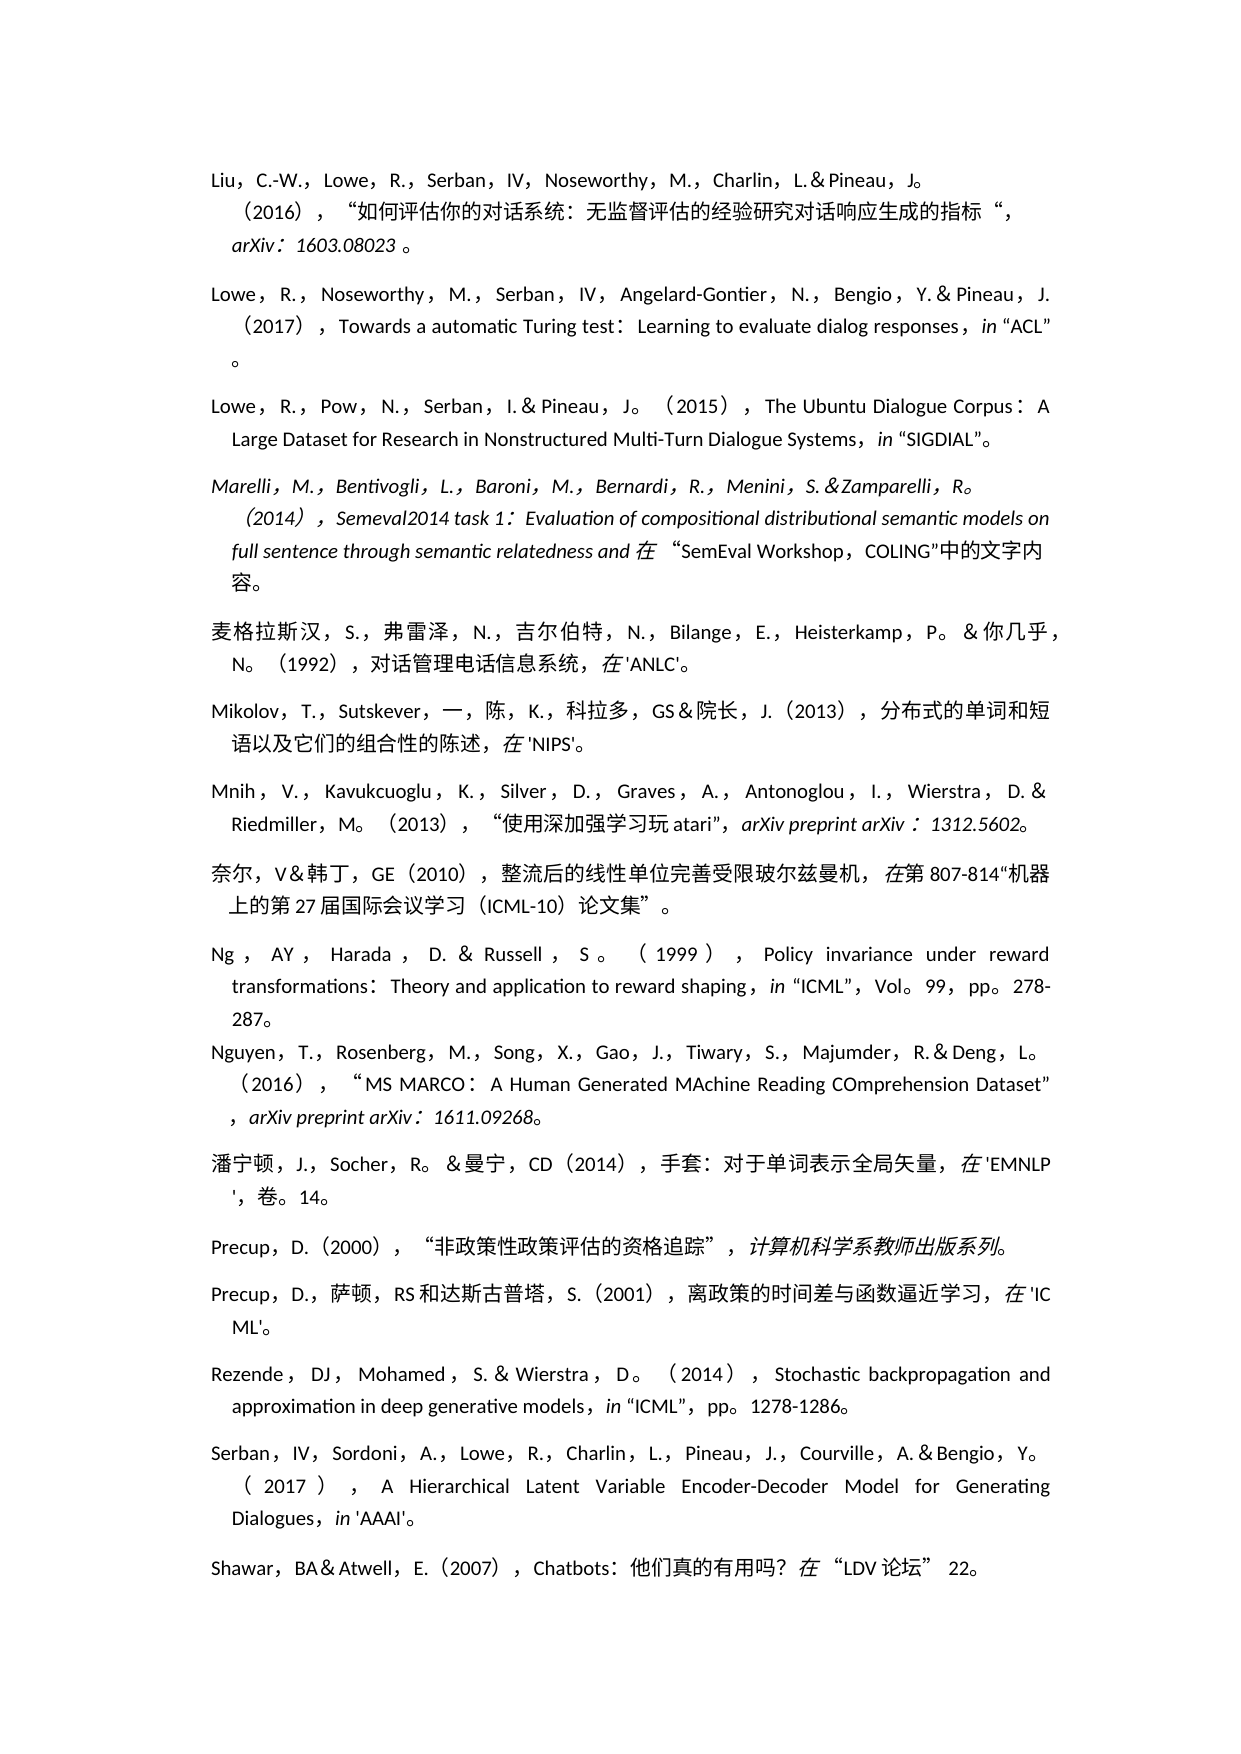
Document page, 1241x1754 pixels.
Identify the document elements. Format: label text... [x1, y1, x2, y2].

text Lowe，R.，Pow，N.，Serban，I.＆Pineau，J。（2015），The Ubuntu Dialogue Corpus：A Large Dataset for Research in Nonstructured Multi-Turn Dialogue Systems，in “SIGDIAL”。 [211, 388, 1051, 453]
text Mnih，V.，Kavukcuoglu，K.，Silver，D.，Graves，A.，Antonoglou，I.，Wierstra，D.＆Riedmiller，M。（2013），“使用深加强学习玩atari”，arXiv preprint arXiv ：1312.5602。 [211, 773, 1051, 838]
text Ng，AY，Harada，D.＆Russell，S。（1999），Policy invariance under reward transformations：Theory and application to reward shaping，in “ICML”，Vol。99，pp。278-287。 [211, 936, 1051, 1033]
text Liu，C.-W.，Lowe，R.，Serban，IV，Noseworthy，M.，Charlin，L.＆Pineau，J。（2016），“如何评估你的对话系统：无监督评估的经验研究对话响应生成的指标“，arXiv：1603.08023 。 [211, 162, 1053, 259]
text Shawar，BA＆Atwell，E.（2007），Chatbots：他们真的有用吗？在 “LDV论坛” 22。 [211, 1550, 1051, 1583]
text 潘宁顿，J.，Socher，R。＆曼宁，CD（2014），手套：对于单词表示全局矢量，在 'EMNLP'，卷。14。 [211, 1146, 1051, 1211]
text Nguyen，T.，Rosenberg，M.，Song，X.，Gao，J.，Tiwary，S.，Majumder，R.＆Deng，L。（2016），“MS MARCO：A Human Generated MAchine Reading COmprehension Dataset” ，arXiv preprint arXiv：1611.09268。 [211, 1034, 1051, 1131]
text Mikolov，T.，Sutskever，一，陈，K.，科拉多，GS＆院长，J.（2013），分布式的单词和短语以及它们的组合性的陈述，在 'NIPS'。 [211, 693, 1051, 758]
text Lowe，R.，Noseworthy，M.，Serban，IV，Angelard-Gontier，N.，Bengio，Y.＆Pineau，J.（2017），Towards a automatic Turing test：Learning to evaluate dialog responses，in “ACL” 。 [211, 276, 1051, 373]
text 奈尔，V＆韩丁，GE（2010），整流后的线性单位完善受限玻尔兹曼机，在第807-814“机器上的第27届国际会议学习（ICML-10）论文集”。 [211, 856, 1051, 921]
text Rezende，DJ，Mohamed，S.＆Wierstra，D。（2014），Stochastic backpropagation and approximation in deep generative models，in “ICML”，pp。1278-1286。 [211, 1356, 1051, 1421]
text Precup，D.（2000），“非政策性政策评估的资格追踪”，计算机科学系教师出版系列。 [211, 1229, 1051, 1261]
text Marelli，M.，Bentivogli，L.，Baroni，M.，Bernardi，R.，Menini，S.＆Zamparelli，R。（2014），Semeval2014 task 1：Evaluation of compositional distributional semantic models on full sentence through semantic relatedness and 在 “SemEval Workshop，COLING”中的文字内容。 [211, 468, 1053, 598]
text Precup，D.，萨顿，RS和达斯古普塔，S.（2001），离政策的时间差与函数逼近学习，在 'ICML'。 [211, 1276, 1051, 1341]
text Serban，IV，Sordoni，A.，Lowe，R.，Charlin，L.，Pineau，J.，Courville，A.＆Bengio，Y。（2017），A Hierarchical Latent Variable Encoder-Decoder Model for Generating Dialogues，in 'AAAI'。 [211, 1435, 1051, 1533]
text 麦格拉斯汉，S.，弗雷泽，N.，吉尔伯特，N.，Bilange，E.，Heisterkamp，P。＆你几乎，N。（1992），对话管理电话信息系统，在 'ANLC'。 [211, 614, 1051, 679]
